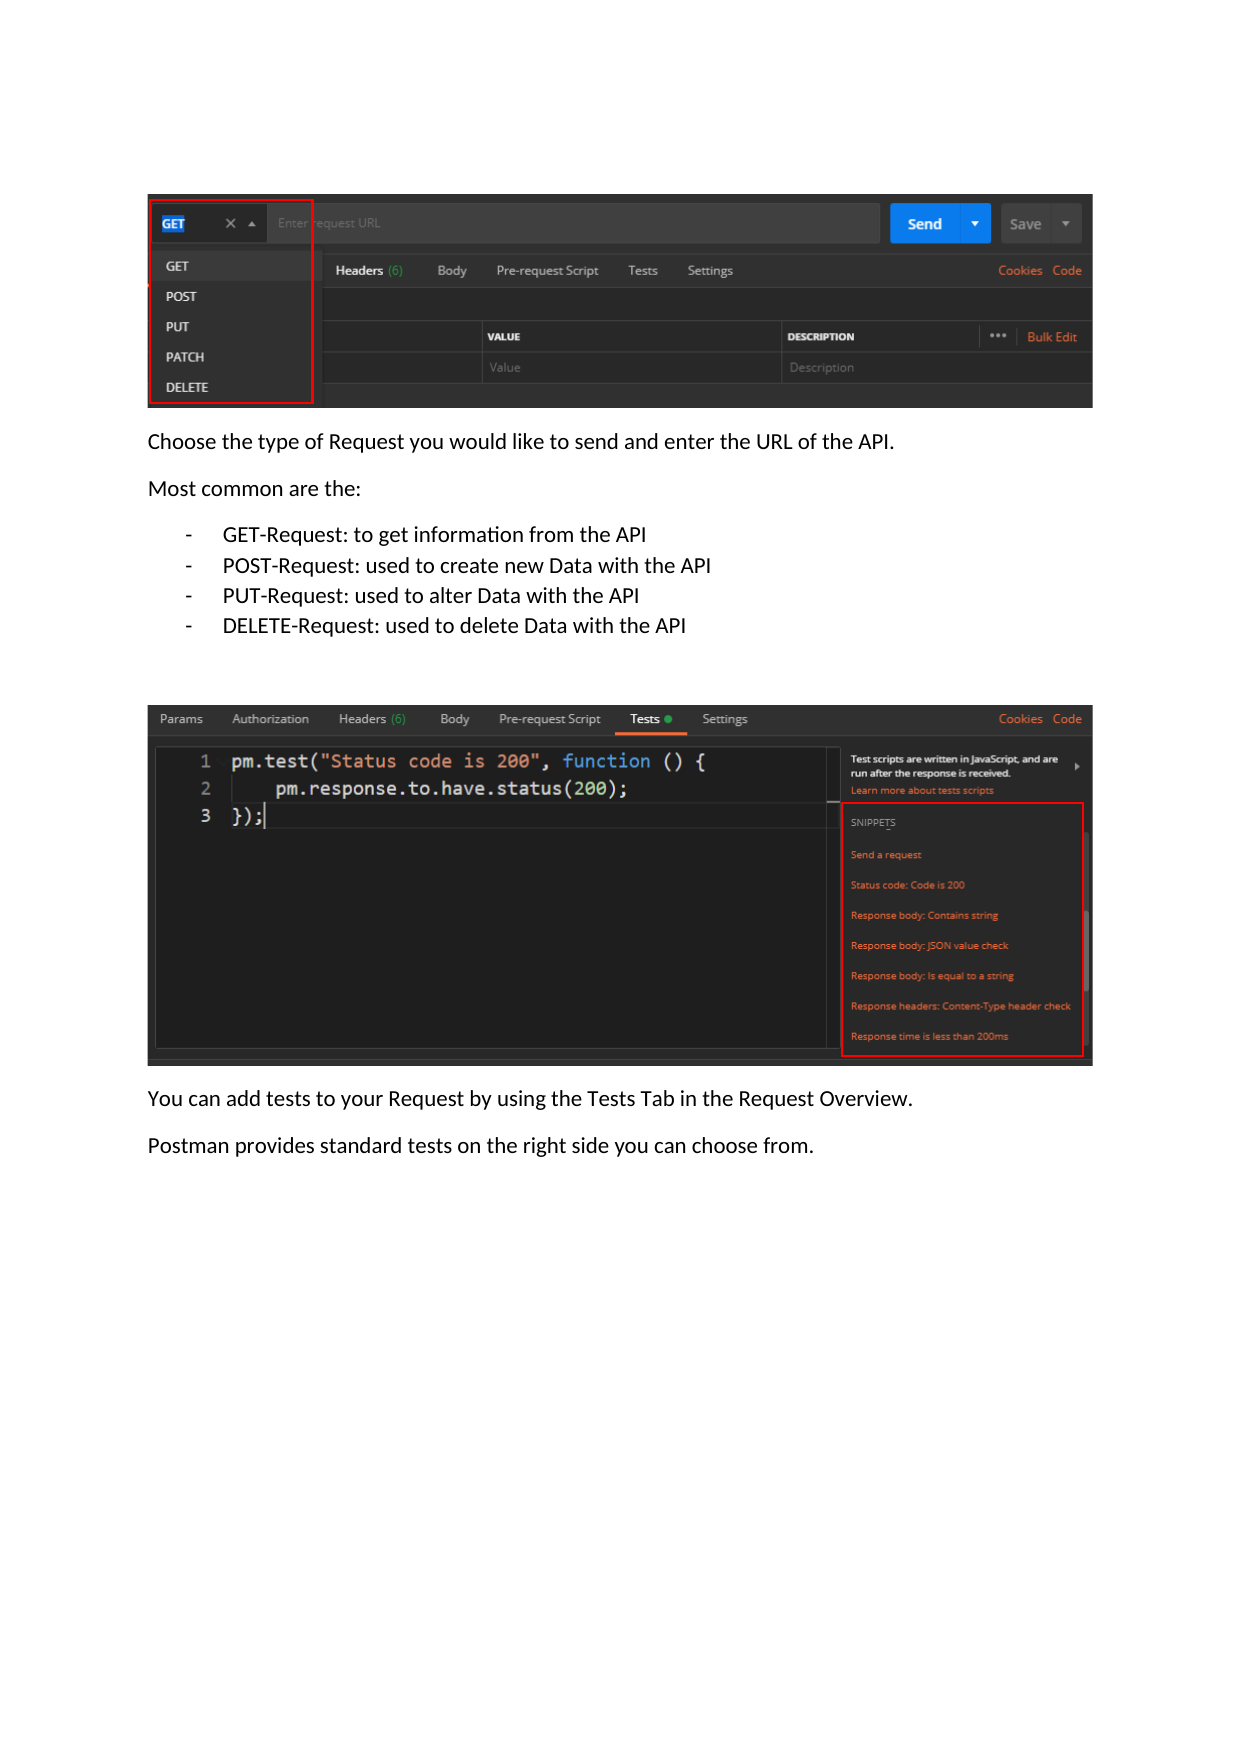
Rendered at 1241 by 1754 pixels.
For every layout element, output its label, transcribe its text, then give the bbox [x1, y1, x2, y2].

list GET-Request: to get information from the API [185, 521, 1093, 549]
picture [147, 194, 1093, 408]
text Choose the type of Request you would like to send and enter the URL of the API. [148, 427, 1093, 455]
list PUT-Request: used to alter Data with the API [185, 581, 1093, 609]
list DELETE-Request: used to delete Data with the API [185, 611, 1093, 639]
text Most common are the: [148, 474, 1093, 502]
text Postman provides standard tests on the right side you can choose from. [148, 1131, 1093, 1159]
text You can add tests to your Request by using the Tests Tab in the Request Overview. [148, 1084, 1093, 1112]
list POST-Request: used to create new Data with the API [185, 551, 1093, 579]
picture [147, 705, 1093, 1066]
